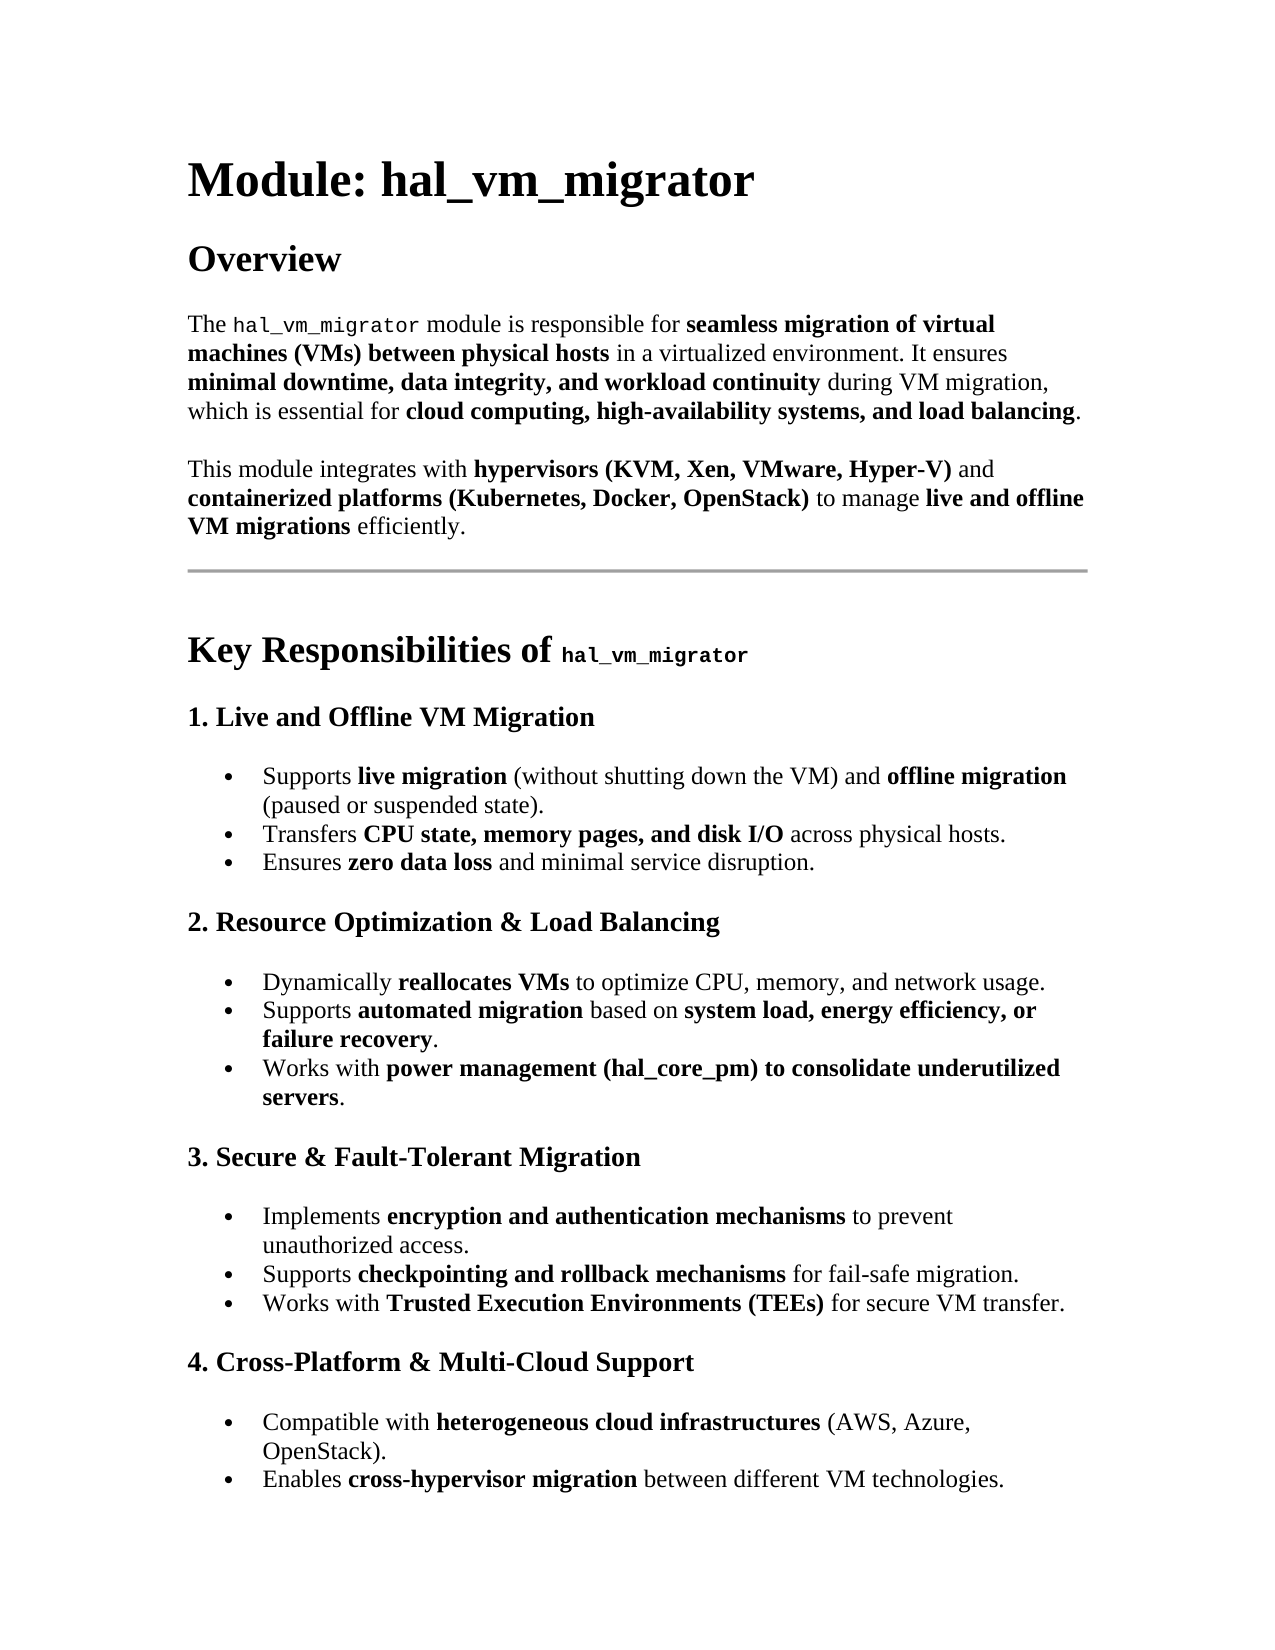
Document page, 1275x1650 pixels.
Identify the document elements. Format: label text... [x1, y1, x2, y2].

text Key Responsibilities of hal_vm_migrator [187, 627, 1087, 670]
list Compatible with heterogeneous cloud infrastructures (AWS, Azure, OpenStack). [225, 1407, 1087, 1464]
text 2. Resource Optimization & Load Balancing [187, 905, 1087, 938]
text 4. Cross-Platform & Multi-Cloud Support [187, 1346, 1087, 1378]
list Ensures zero data loss and minimal service disruption. [225, 847, 1087, 876]
list Dynamically reallocates VMs to optimize CPU, memory, and network usage. [225, 967, 1087, 996]
list Implements encryption and authentication mechanisms to prevent unauthorized access. [225, 1201, 1087, 1259]
text Overview [187, 237, 1087, 280]
list Supports live migration (without shutting down the VM) and offline migration (paused or suspended state). [225, 761, 1087, 819]
text This module integrates with hypervisors (KVM, Xen, VMware, Hyper-V) and containerized platforms (Kubernetes, Docker, OpenStack) to manage live and offline VM migrations efficiently. [187, 454, 1087, 540]
text 3. Secure & Fault-Tolerant Migration [187, 1140, 1087, 1172]
list Works with power management (hal_core_pm) to consolidate underutilized servers. [225, 1053, 1087, 1111]
text The hal_vm_migrator module is responsible for seamless migration of virtual machines (VMs) between physical hosts in a virtualized environment. It ensures minimal downtime, data integrity, and workload continuity during VM migration, which is essential for cloud computing, high-availability systems, and load balancing. [187, 309, 1087, 425]
list Transfers CPU state, memory pages, and disk I/O across physical hosts. [225, 819, 1087, 847]
list Works with Trusted Execution Environments (TEEs) for secure VM transfer. [225, 1288, 1087, 1316]
list Supports checkpointing and rollback mechanisms for fail-safe migration. [225, 1259, 1087, 1288]
text 1. Live and Offline VM Migration [187, 699, 1087, 732]
list Enables cross-hypervisor migration between different VM technologies. [225, 1464, 1087, 1493]
list Supports automated migration based on system load, energy efficiency, or failure recovery. [225, 996, 1087, 1053]
text Module: hal_vm_migrator [187, 150, 1087, 207]
